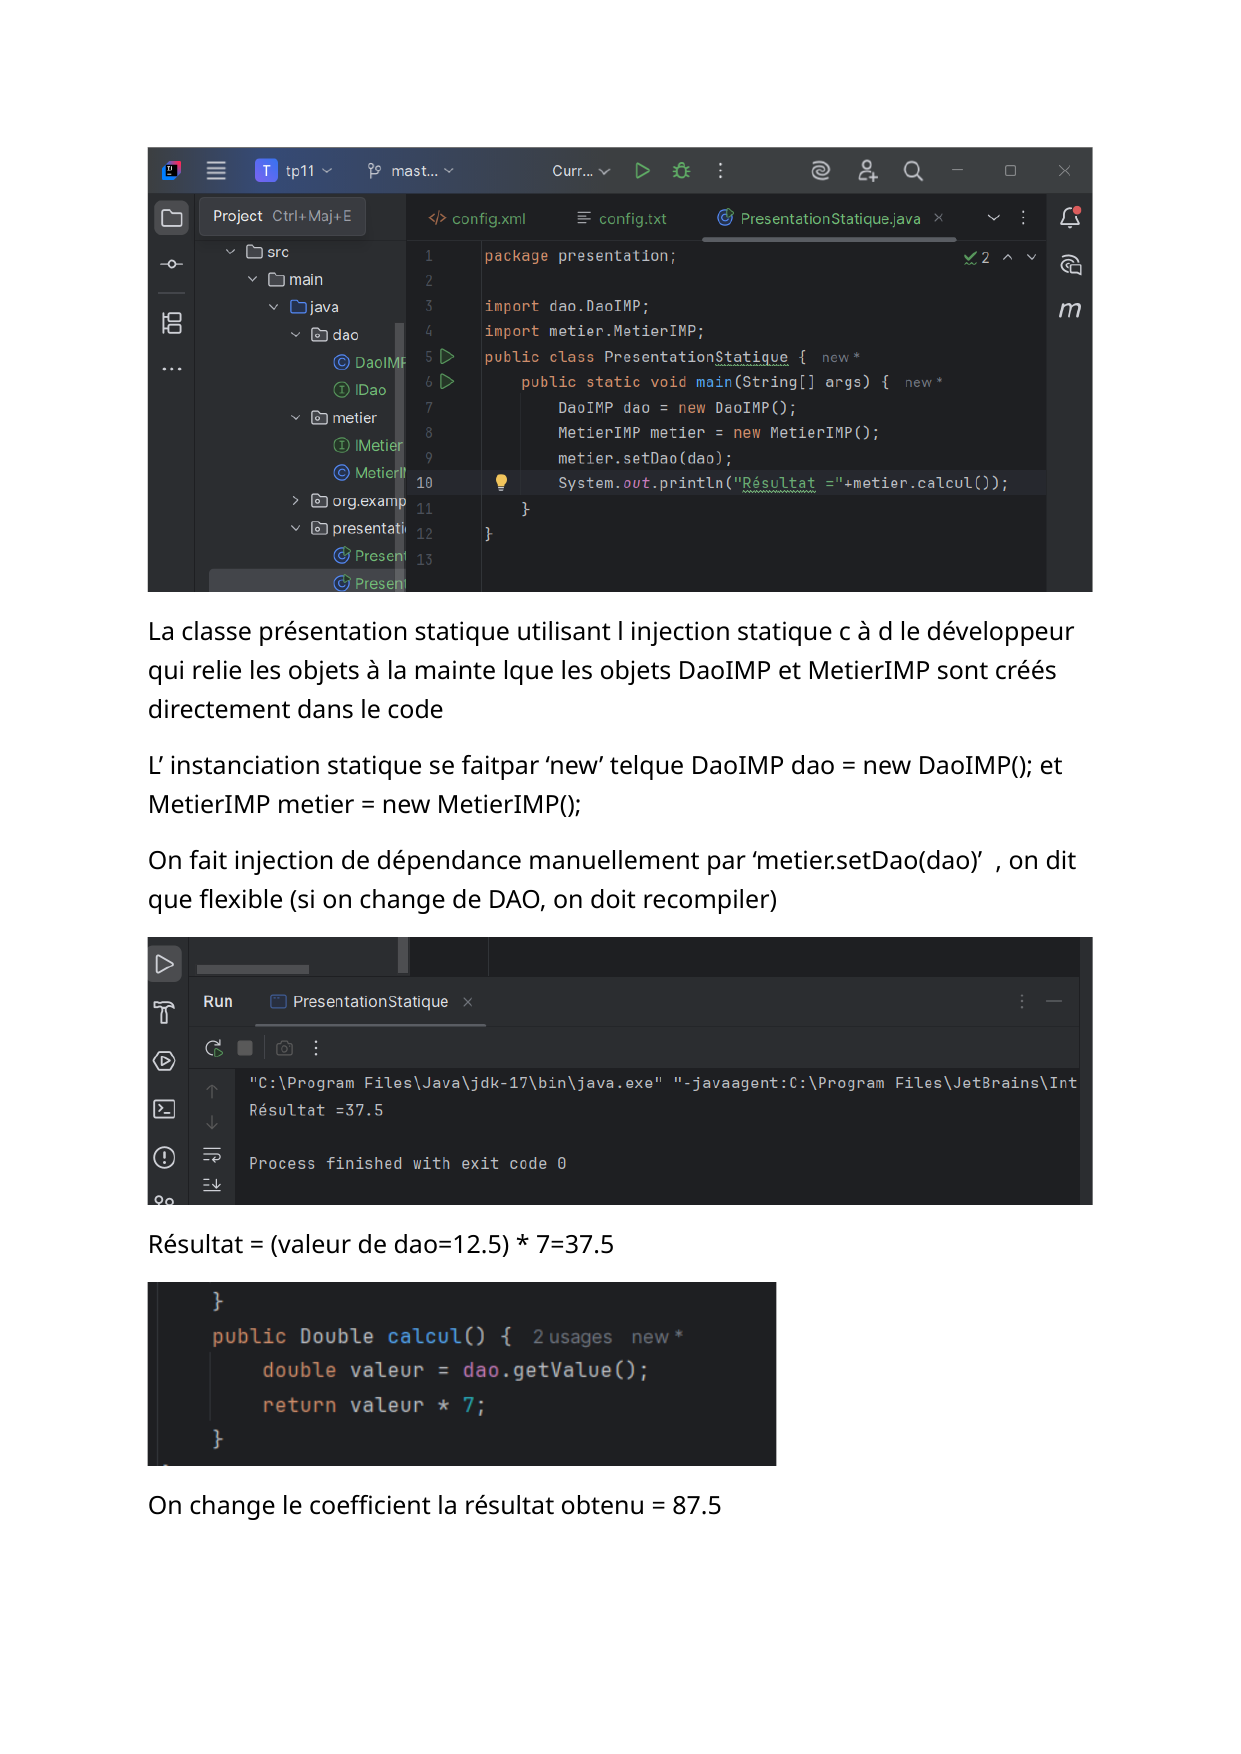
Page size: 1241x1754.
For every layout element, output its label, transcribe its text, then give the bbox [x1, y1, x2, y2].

picture [147, 937, 1093, 1205]
text L’ instanciation statique se faitpar ‘new’ telque DaoIMP dao = new DaoIMP(); et MetierIMP metier = new MetierIMP(); [148, 748, 1093, 821]
picture [147, 1282, 777, 1466]
text On fait injection de dépendance manuellement par ‘metier.setDao(dao)’ , on dit que flexible (si on change de DAO, on doit recompiler) [148, 843, 1093, 916]
text La classe présentation statique utilisant l injection statique c à d le développeur qui relie les objets à la mainte lque les objets DaoIMP et MetierIMP sont créés directement dans le code [148, 614, 1093, 726]
picture [147, 147, 1093, 592]
text Résultat = (valeur de dao=12.5) * 7=37.5 [148, 1226, 1093, 1261]
text On change le coefficient la résultat obtenu = 87.5 [148, 1488, 1093, 1522]
